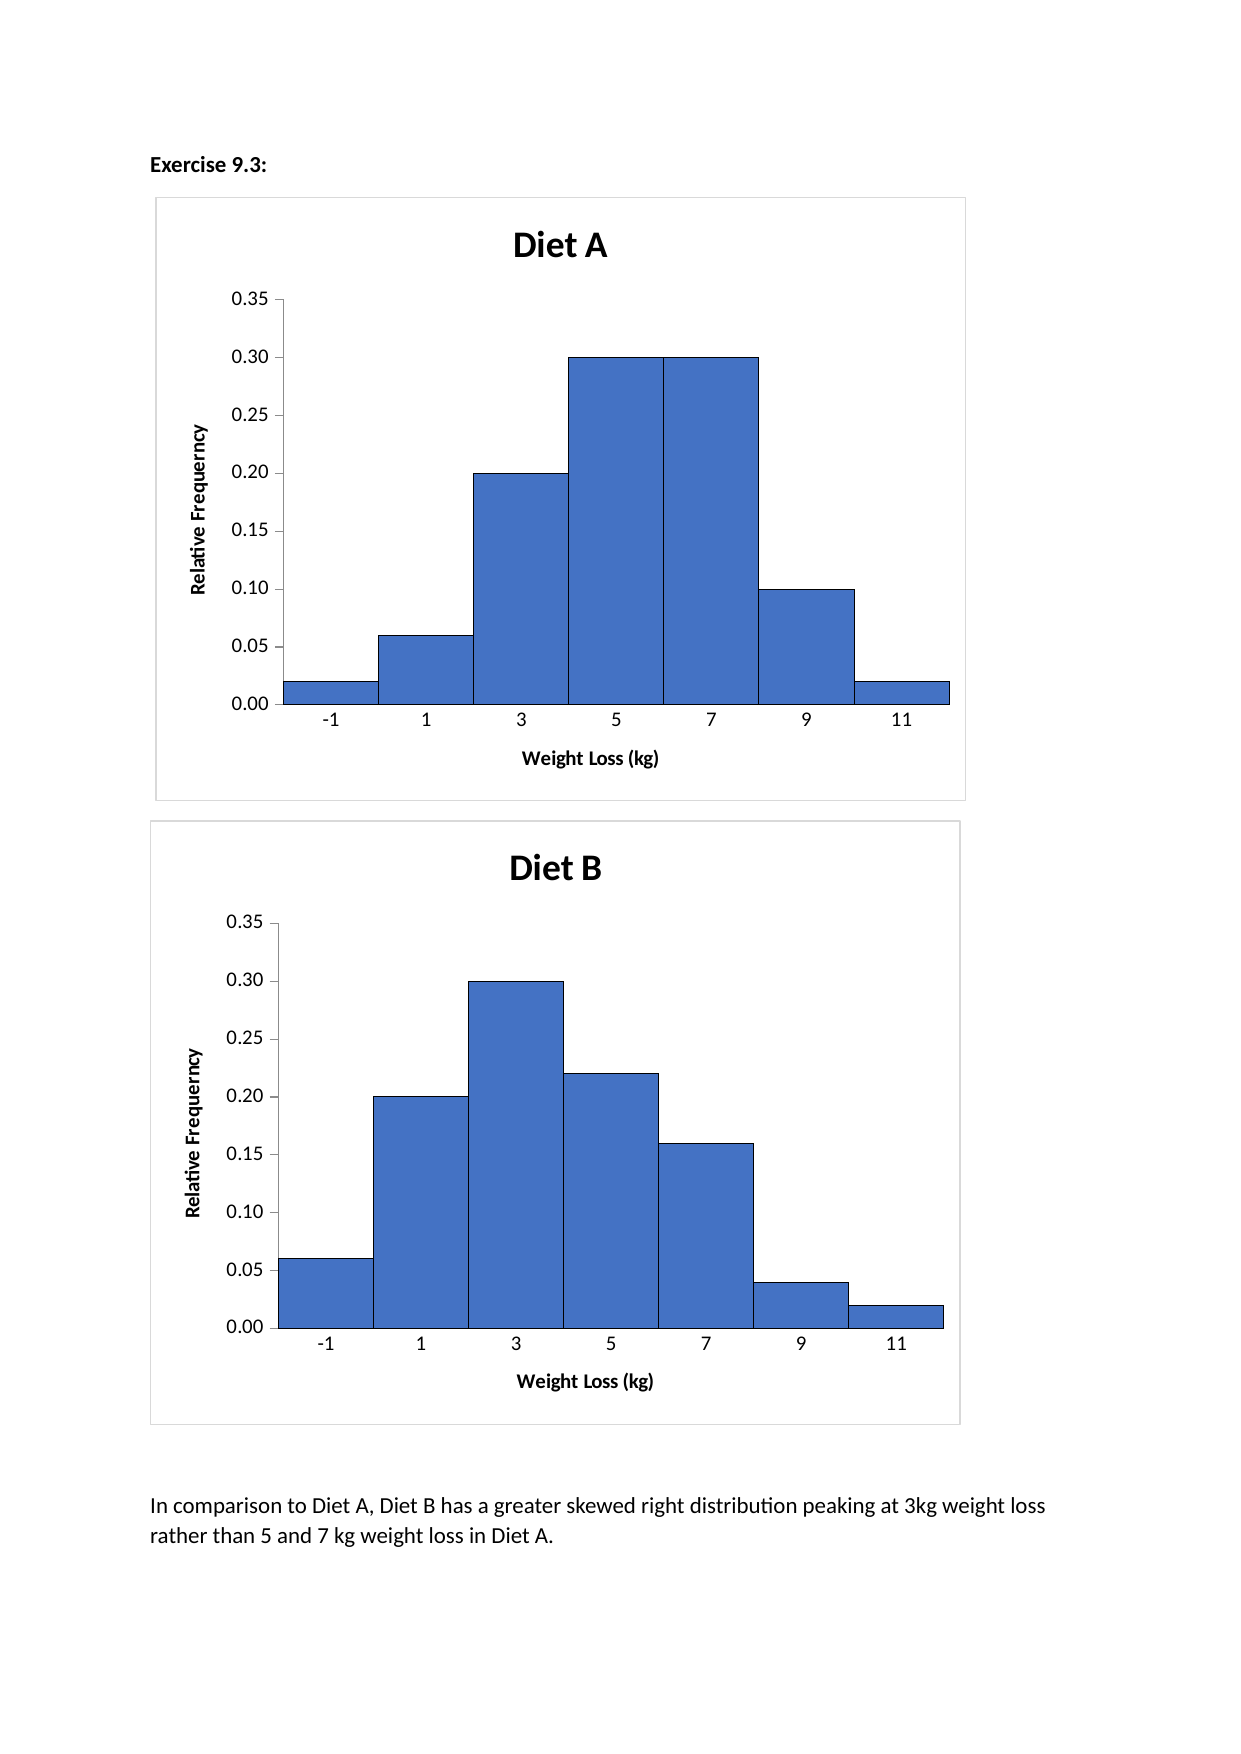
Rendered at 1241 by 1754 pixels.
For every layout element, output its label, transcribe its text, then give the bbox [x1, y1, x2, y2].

text In comparison to Diet A, Diet B has a greater skewed right distribution peaking at 3kg weight loss rather than 5 and 7 kg weight loss in Diet A. [150, 1491, 1090, 1549]
text Exercise 9.3: [150, 150, 1090, 178]
